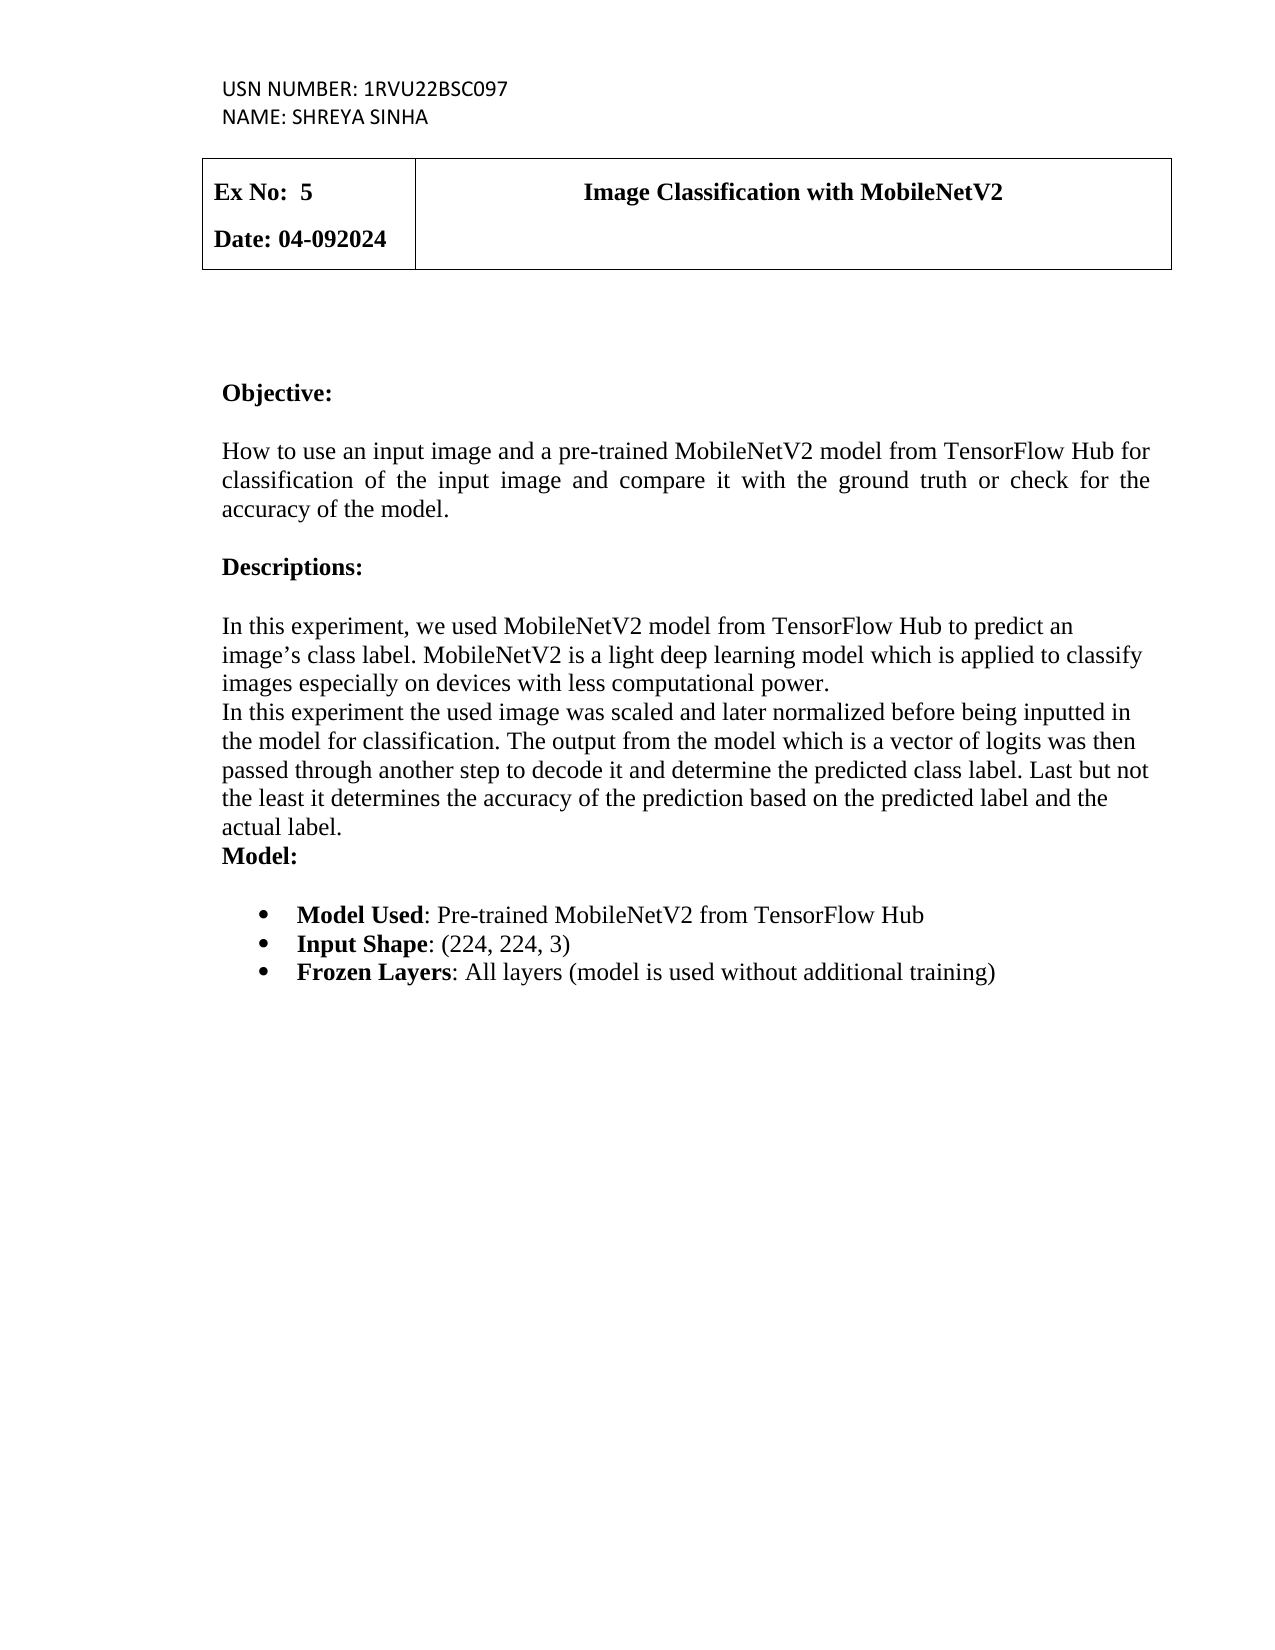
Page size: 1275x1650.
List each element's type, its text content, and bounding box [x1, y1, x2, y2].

list Model Used: Pre-trained MobileNetV2 from TensorFlow Hub [259, 900, 1152, 929]
table_header Ex No: 5 Date: 04-092024 [203, 159, 415, 269]
text In this experiment, we used MobileNetV2 model from TensorFlow Hub to predict an image’s class label. MobileNetV2 is a light deep learning model which is applied to classify images especially on devices with less computational power. In this experiment the used image was scaled and later normalized before being inputted in the model for classification. The output from the model which is a vector of logits was then passed through another step to decode it and determine the predicted class label. Last but not the least it determines the accuracy of the prediction based on the predicted label and the actual label. [222, 611, 1152, 841]
table_header Image Classification with MobileNetV2 [416, 159, 1171, 269]
list Input Shape: (224, 224, 3) [259, 929, 1152, 957]
text Model: [222, 841, 1152, 870]
text Objective: [222, 378, 1152, 407]
list Frozen Layers: All layers (model is used without additional training) [259, 957, 1152, 986]
text How to use an input image and a pre-trained MobileNetV2 model from TensorFlow Hub for classification of the input image and compare it with the ground truth or check for the accuracy of the model. [222, 436, 1152, 523]
text Descriptions: [222, 552, 1152, 581]
